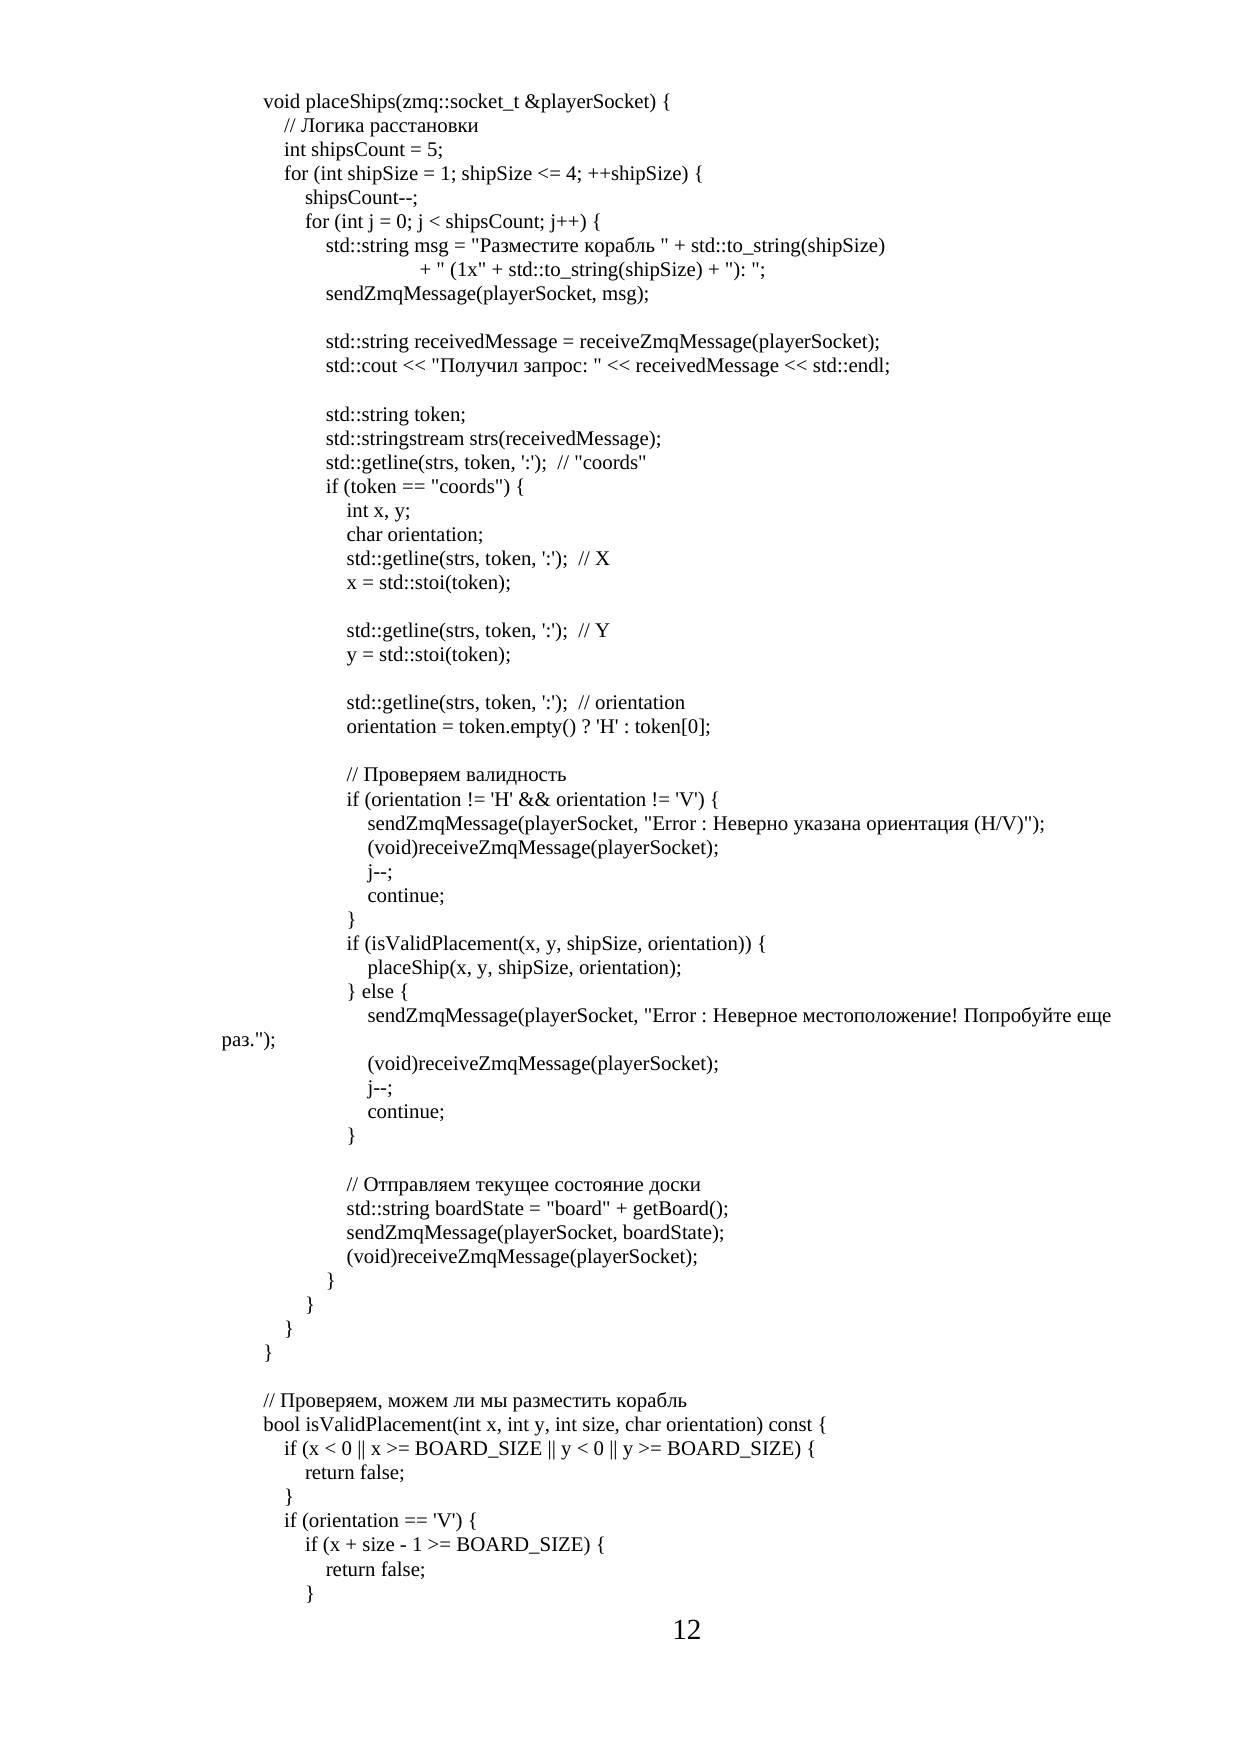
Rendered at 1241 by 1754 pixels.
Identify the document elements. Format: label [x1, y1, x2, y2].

text [221, 89, 1152, 1604]
